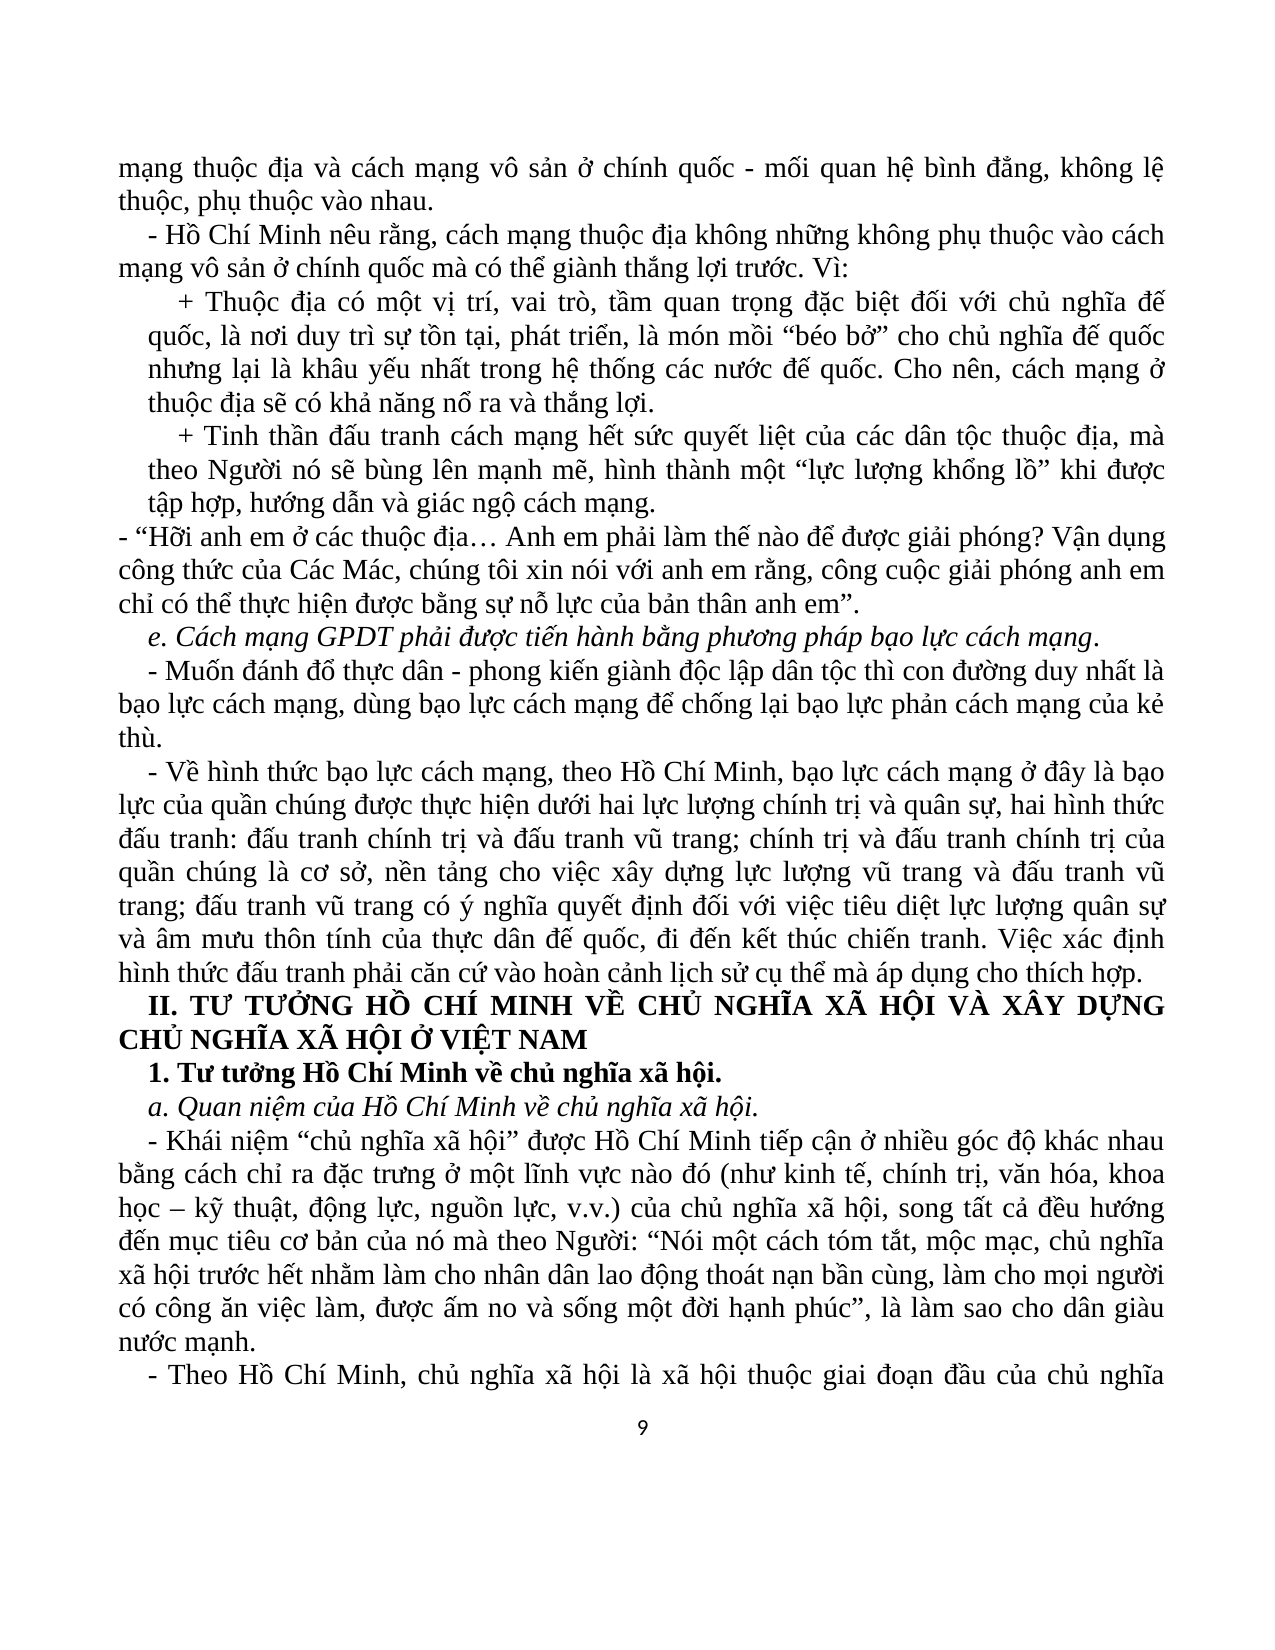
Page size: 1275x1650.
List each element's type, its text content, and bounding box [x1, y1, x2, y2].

text a. Quan niệm của Hồ Chí Minh về chủ nghĩa xã hội. [118, 1089, 1167, 1123]
text - Khái niệm “chủ nghĩa xã hội” được Hồ Chí Minh tiếp cận ở nhiều góc độ khác nhau bằng cách chỉ ra đặc trưng ở một lĩnh vực nào đó (như kinh tế, chính trị, văn hóa, khoa học – kỹ thuật, động lực, nguồn lực, v.v.) của chủ nghĩa xã hội, song tất cả đều hướng đến mục tiêu cơ bản của nó mà theo Người: “Nói một cách tóm tắt, mộc mạc, chủ nghĩa xã hội trước hết nhằm làm cho nhân dân lao động thoát nạn bần cùng, làm cho mọi người có công ăn việc làm, được ấm no và sống một đời hạnh phúc”, là làm sao cho dân giàu nước mạnh. [118, 1123, 1167, 1357]
text + Tinh thần đấu tranh cách mạng hết sức quyết liệt của các dân tộc thuộc địa, mà theo Người nó sẽ bùng lên mạnh mẽ, hình thành một “lực lượng khổng lồ” khi được tập hợp, hướng dẫn và giác ngộ cách mạng. [148, 418, 1167, 519]
text e. Cách mạng GPDT phải được tiến hành bằng phương pháp bạo lực cách mạng. [118, 619, 1167, 653]
text + Thuộc địa có một vị trí, vai trò, tầm quan trọng đặc biệt đối với chủ nghĩa đế quốc, là nơi duy trì sự tồn tại, phát triển, là món mồi “béo bở” cho chủ nghĩa đế quốc nhưng lại là khâu yếu nhất trong hệ thống các nước đế quốc. Cho nên, cách mạng ở thuộc địa sẽ có khả năng nổ ra và thắng lợi. [148, 284, 1167, 418]
text - Hồ Chí Minh nêu rằng, cách mạng thuộc địa không những không phụ thuộc vào cách mạng vô sản ở chính quốc mà có thể giành thắng lợi trước. Vì: [118, 217, 1167, 284]
text II. TƯ TƯỞNG HỒ CHÍ MINH VỀ CHỦ NGHĨA XÃ HỘI VÀ XÂY DỰNG CHỦ NGHĨA XÃ HỘI Ở VIỆT NAM [118, 988, 1167, 1056]
text - Muốn đánh đổ thực dân - phong kiến giành độc lập dân tộc thì con đường duy nhất là bạo lực cách mạng, dùng bạo lực cách mạng để chống lại bạo lực phản cách mạng của kẻ thù. [118, 653, 1167, 754]
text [118, 150, 1167, 217]
text - “Hỡi anh em ở các thuộc địa… Anh em phải làm thế nào để được giải phóng? Vận dụng công thức của Các Mác, chúng tôi xin nói với anh em rằng, công cuộc giải phóng anh em chỉ có thể thực hiện được bằng sự nỗ lực của bản thân anh em”. [118, 519, 1167, 619]
text 1. Tư tưởng Hồ Chí Minh về chủ nghĩa xã hội. [118, 1056, 1167, 1089]
text - Về hình thức bạo lực cách mạng, theo Hồ Chí Minh, bạo lực cách mạng ở đây là bạo lực của quần chúng được thực hiện dưới hai lực lượng chính trị và quân sự, hai hình thức đấu tranh: đấu tranh chính trị và đấu tranh vũ trang; chính trị và đấu tranh chính trị của quần chúng là cơ sở, nền tảng cho việc xây dựng lực lượng vũ trang và đấu tranh vũ trang; đấu tranh vũ trang có ý nghĩa quyết định đối với việc tiêu diệt lực lượng quân sự và âm mưu thôn tính của thực dân đế quốc, đi đến kết thúc chiến tranh. Việc xác định hình thức đấu tranh phải căn cứ vào hoàn cảnh lịch sử cụ thể mà áp dụng cho thích hợp. [118, 754, 1167, 988]
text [118, 1357, 1167, 1391]
